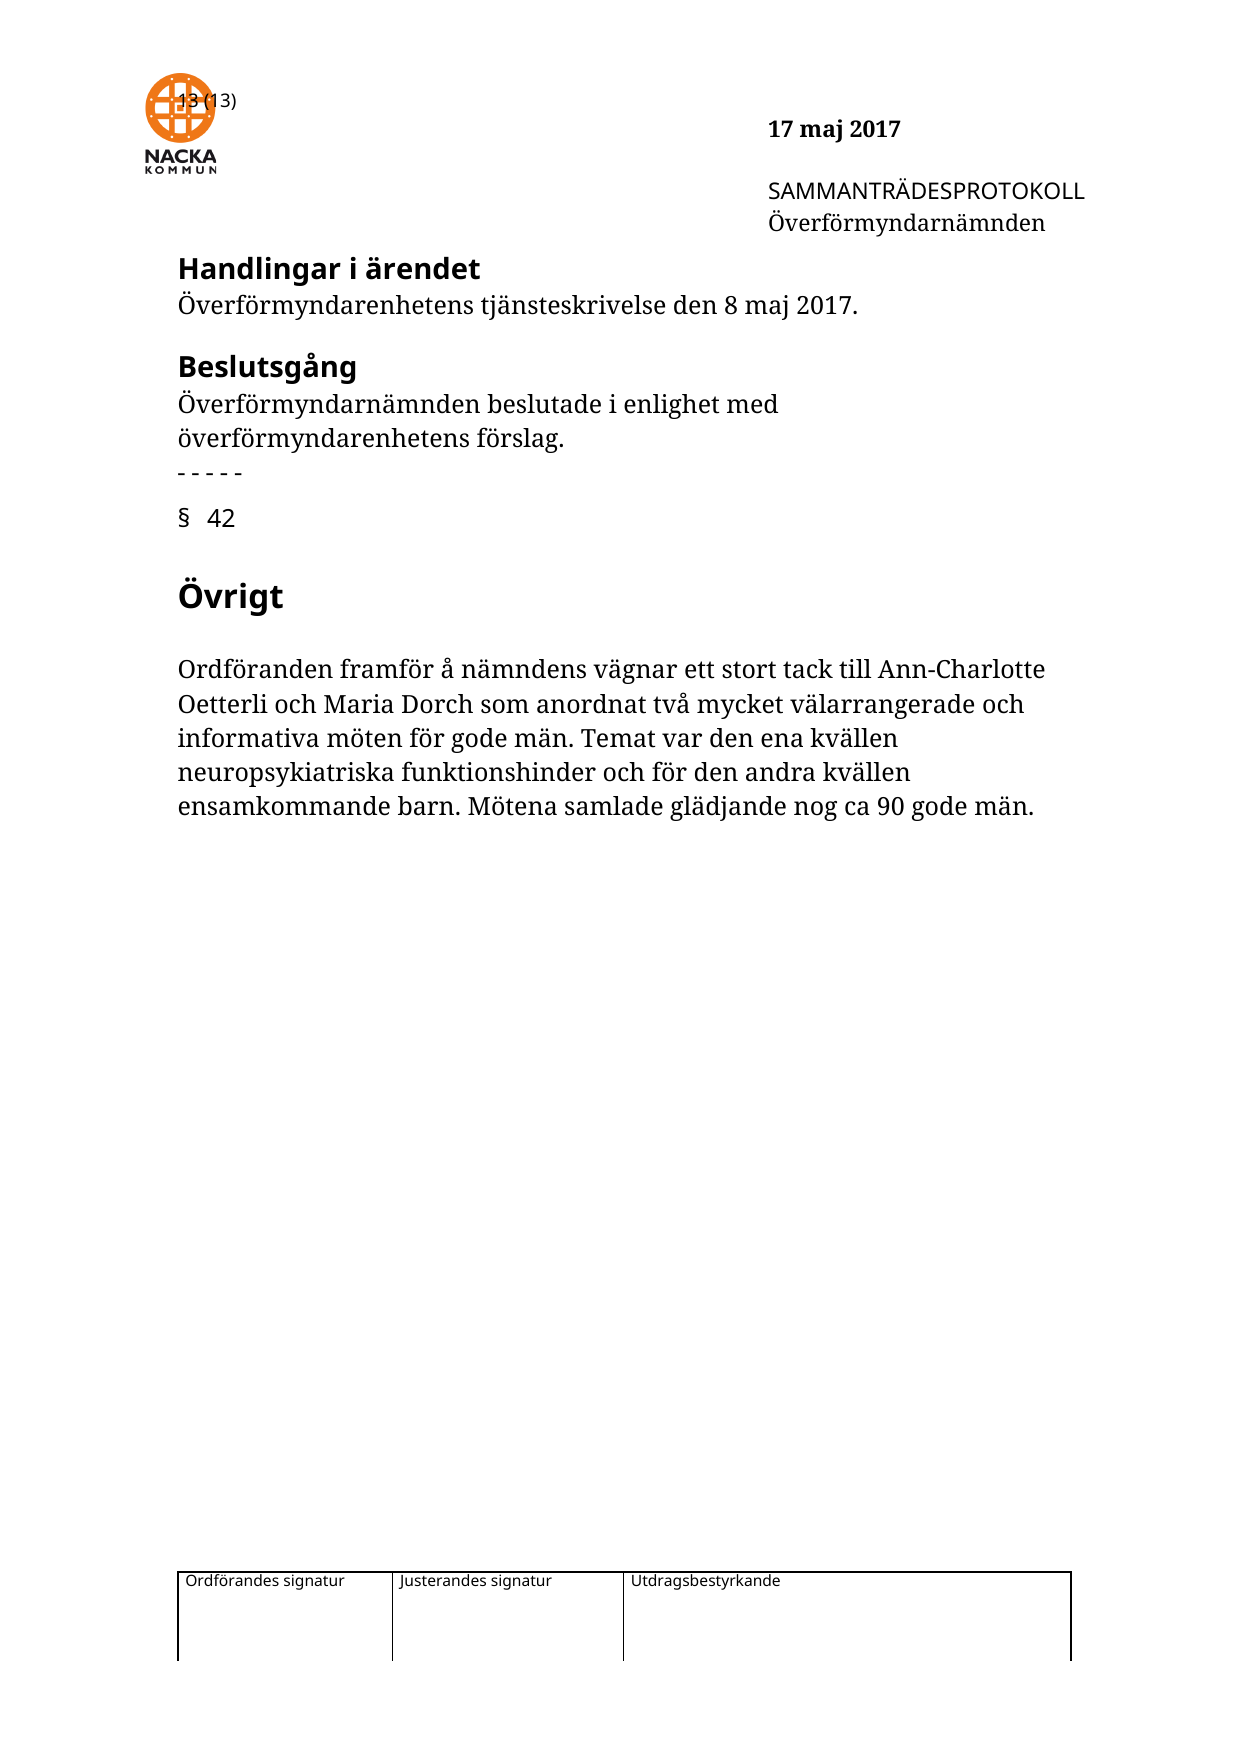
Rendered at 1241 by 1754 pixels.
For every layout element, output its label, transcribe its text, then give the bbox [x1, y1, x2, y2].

text Överförmyndarnämnden beslutade i enlighet med överförmyndarenhetens förslag. [177, 386, 1063, 454]
subtitle Övrigt [177, 573, 1063, 618]
text Ordföranden framför å nämndens vägnar ett stort tack till Ann-Charlotte Oetterli och Maria Dorch som anordnat två mycket välarrangerade och informativa möten för gode män. Temat var den ena kvällen neuropsykiatriska funktionshinder och för den andra kvällen ensamkommande barn. Mötena samlade glädjande nog ca 90 gode män. [177, 652, 1063, 822]
text 42 [177, 501, 1063, 535]
text Överförmyndarenhetens tjänsteskrivelse den 8 maj 2017. [177, 288, 1063, 322]
text - - - - - [177, 454, 1063, 489]
subtitle Beslutsgång [177, 347, 1063, 386]
subtitle Handlingar i ärendet [177, 248, 1063, 288]
picture [145, 73, 217, 174]
